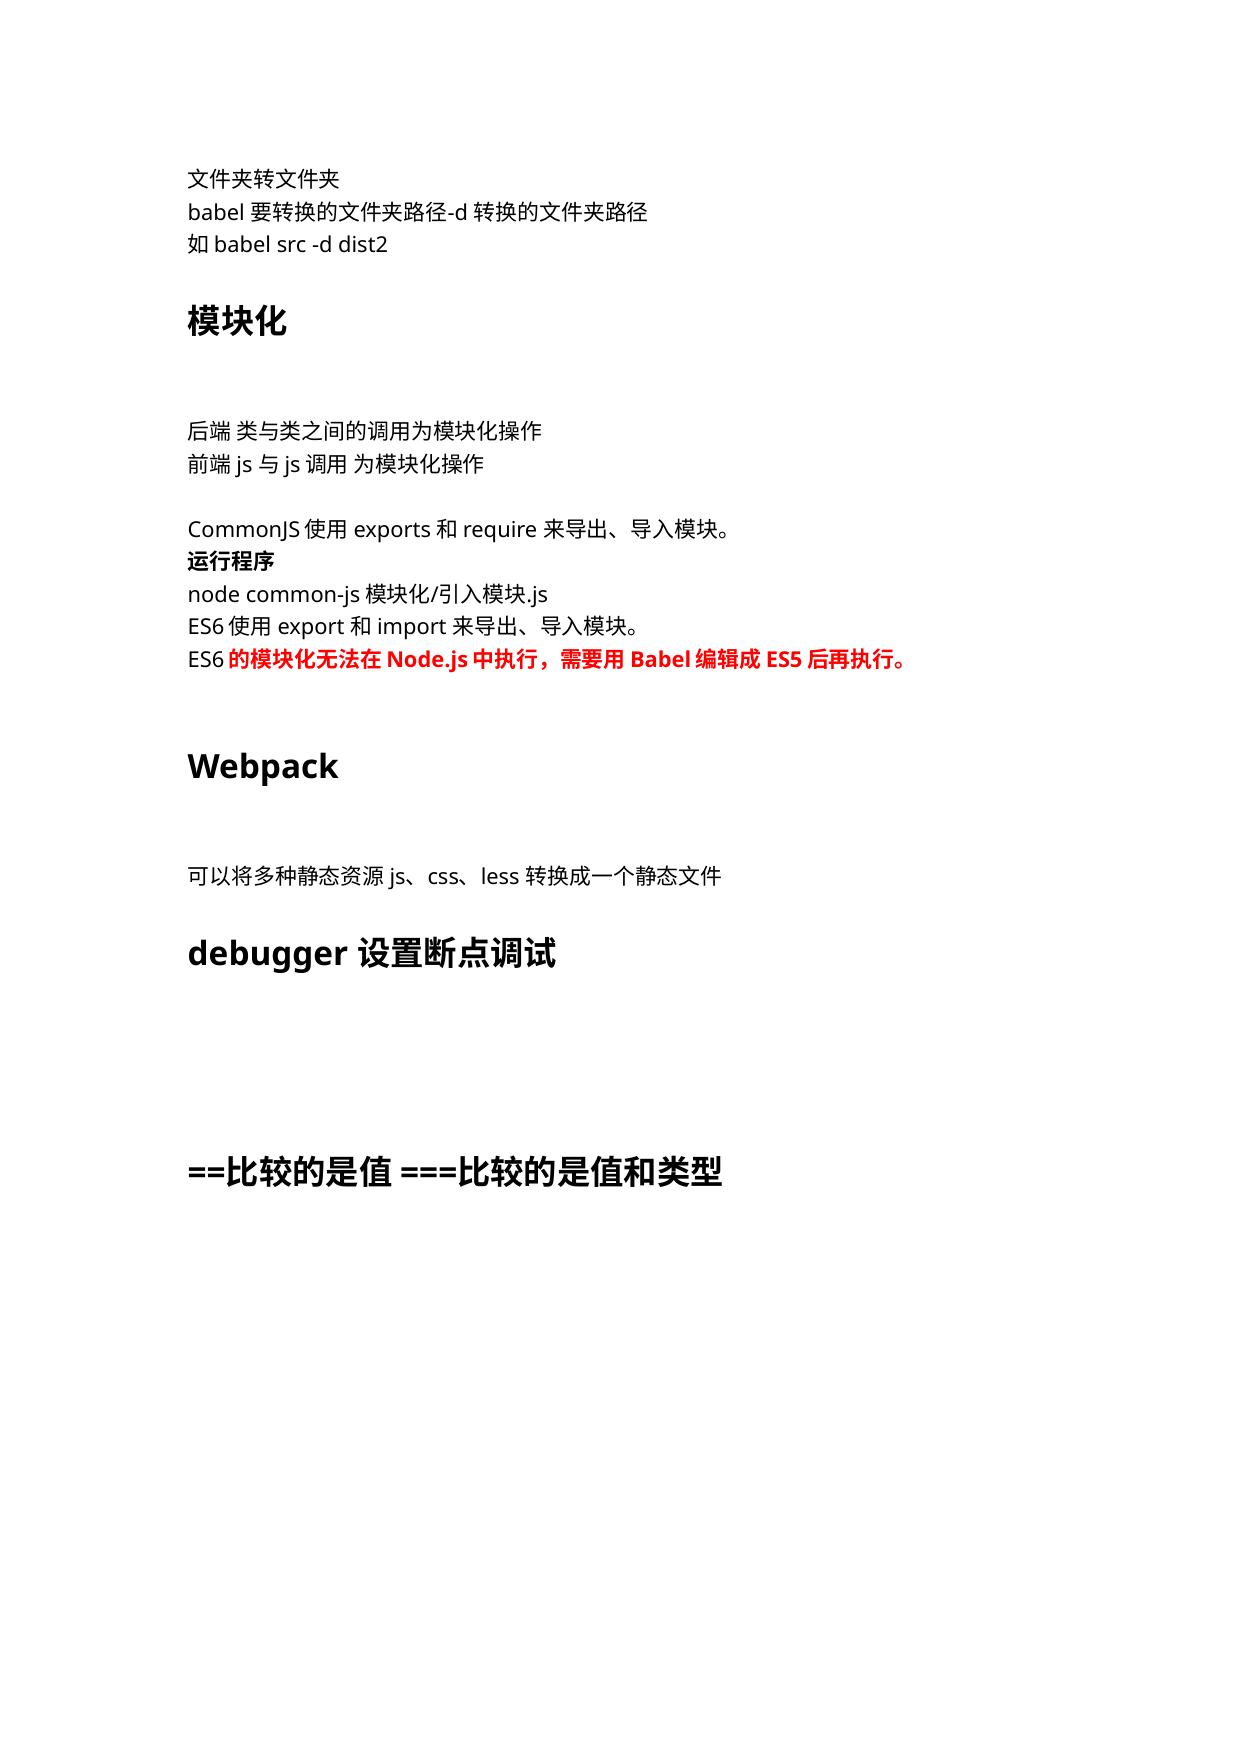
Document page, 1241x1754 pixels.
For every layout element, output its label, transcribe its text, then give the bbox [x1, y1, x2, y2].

text 运行程序 [187, 544, 1053, 576]
subtitle debugger 设置断点调试 [187, 918, 1053, 983]
text 前端 js 与js调用 为模块化操作 [187, 446, 1053, 479]
text 如babel src -d dist2 [187, 227, 1053, 259]
text ES6的模块化无法在Node.js中执行，需要用Babel编辑成ES5后再执行。 [187, 641, 1053, 674]
subtitle 模块化 [187, 287, 1053, 352]
text 文件夹转文件夹 [187, 162, 1053, 194]
text CommonJS使用 exports 和require 来导出、导入模块。 [187, 511, 1053, 544]
text 后端 类与类之间的调用为模块化操作 [187, 414, 1053, 446]
text babel 要转换的文件夹路径-d 转换的文件夹路径 [187, 194, 1053, 227]
text ES6使用 export 和 import 来导出、导入模块。 [187, 609, 1053, 641]
subtitle Webpack [187, 733, 1053, 798]
text node common-js模块化/引入模块.js [187, 576, 1053, 609]
subtitle ==比较的是值 ===比较的是值和类型 [187, 1138, 1053, 1203]
text 可以将多种静态资源 js、css、less 转换成一个静态文件 [187, 858, 1053, 891]
